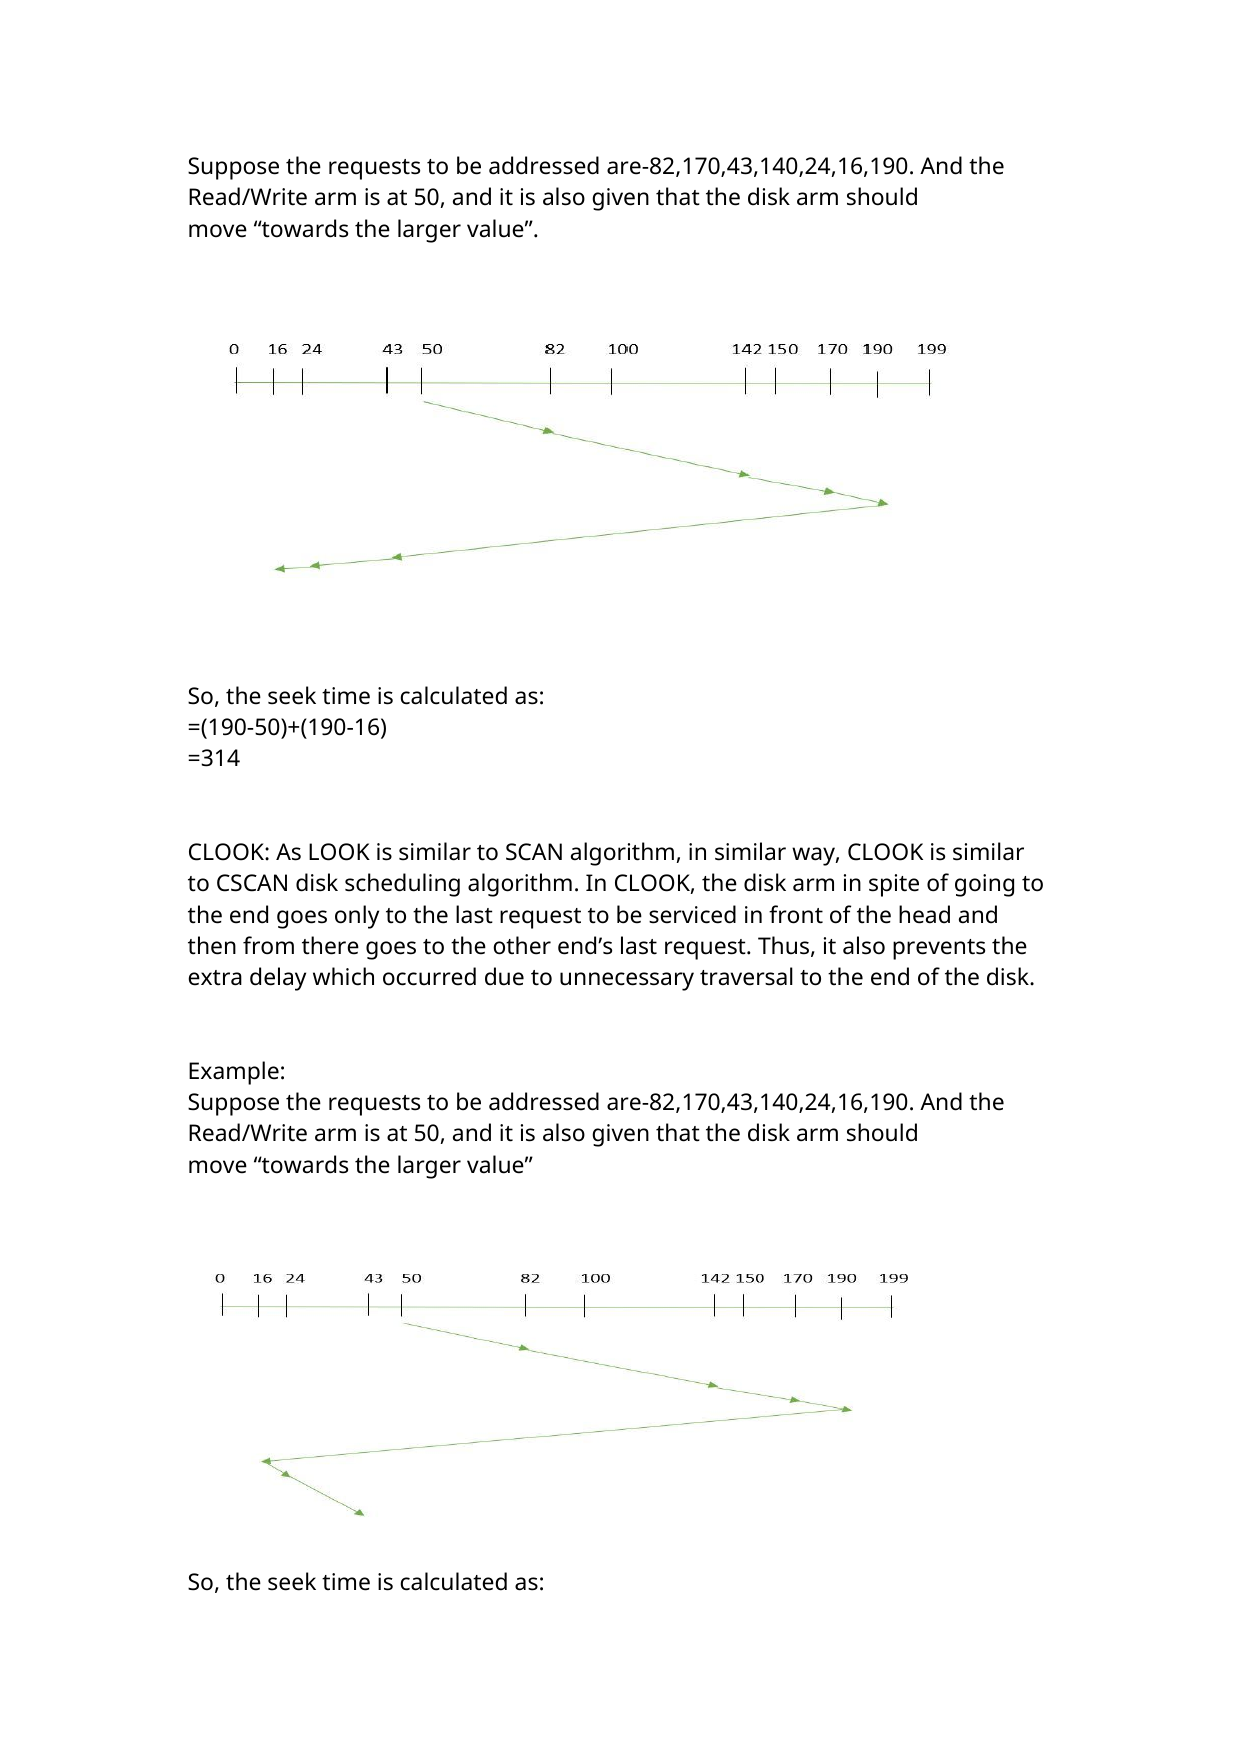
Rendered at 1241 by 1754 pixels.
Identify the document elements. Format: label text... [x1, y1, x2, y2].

text CLOOK: As LOOK is similar to SCAN algorithm, in similar way, CLOOK is similar to CSCAN disk scheduling algorithm. In CLOOK, the disk arm in spite of going to the end goes only to the last request to be serviced in front of the head and then from there goes to the other end’s last request. Thus, it also prevents the extra delay which occurred due to unnecessary traversal to the end of the disk. [187, 836, 1053, 992]
text So, the seek time is calculated as: [187, 1566, 1053, 1597]
text Suppose the requests to be addressed are-82,170,43,140,24,16,190. And the Read/Write arm is at 50, and it is also given that the disk arm should move “towards the larger value” [187, 1086, 1053, 1180]
picture [187, 1242, 952, 1535]
picture [187, 306, 988, 618]
text =(190-50)+(190-16) =314 [187, 711, 1053, 805]
text Suppose the requests to be addressed are-82,170,43,140,24,16,190. And the Read/Write arm is at 50, and it is also given that the disk arm should move “towards the larger value”. [187, 150, 1053, 244]
text So, the seek time is calculated as: [187, 680, 1053, 711]
text Example: [187, 1055, 1053, 1086]
